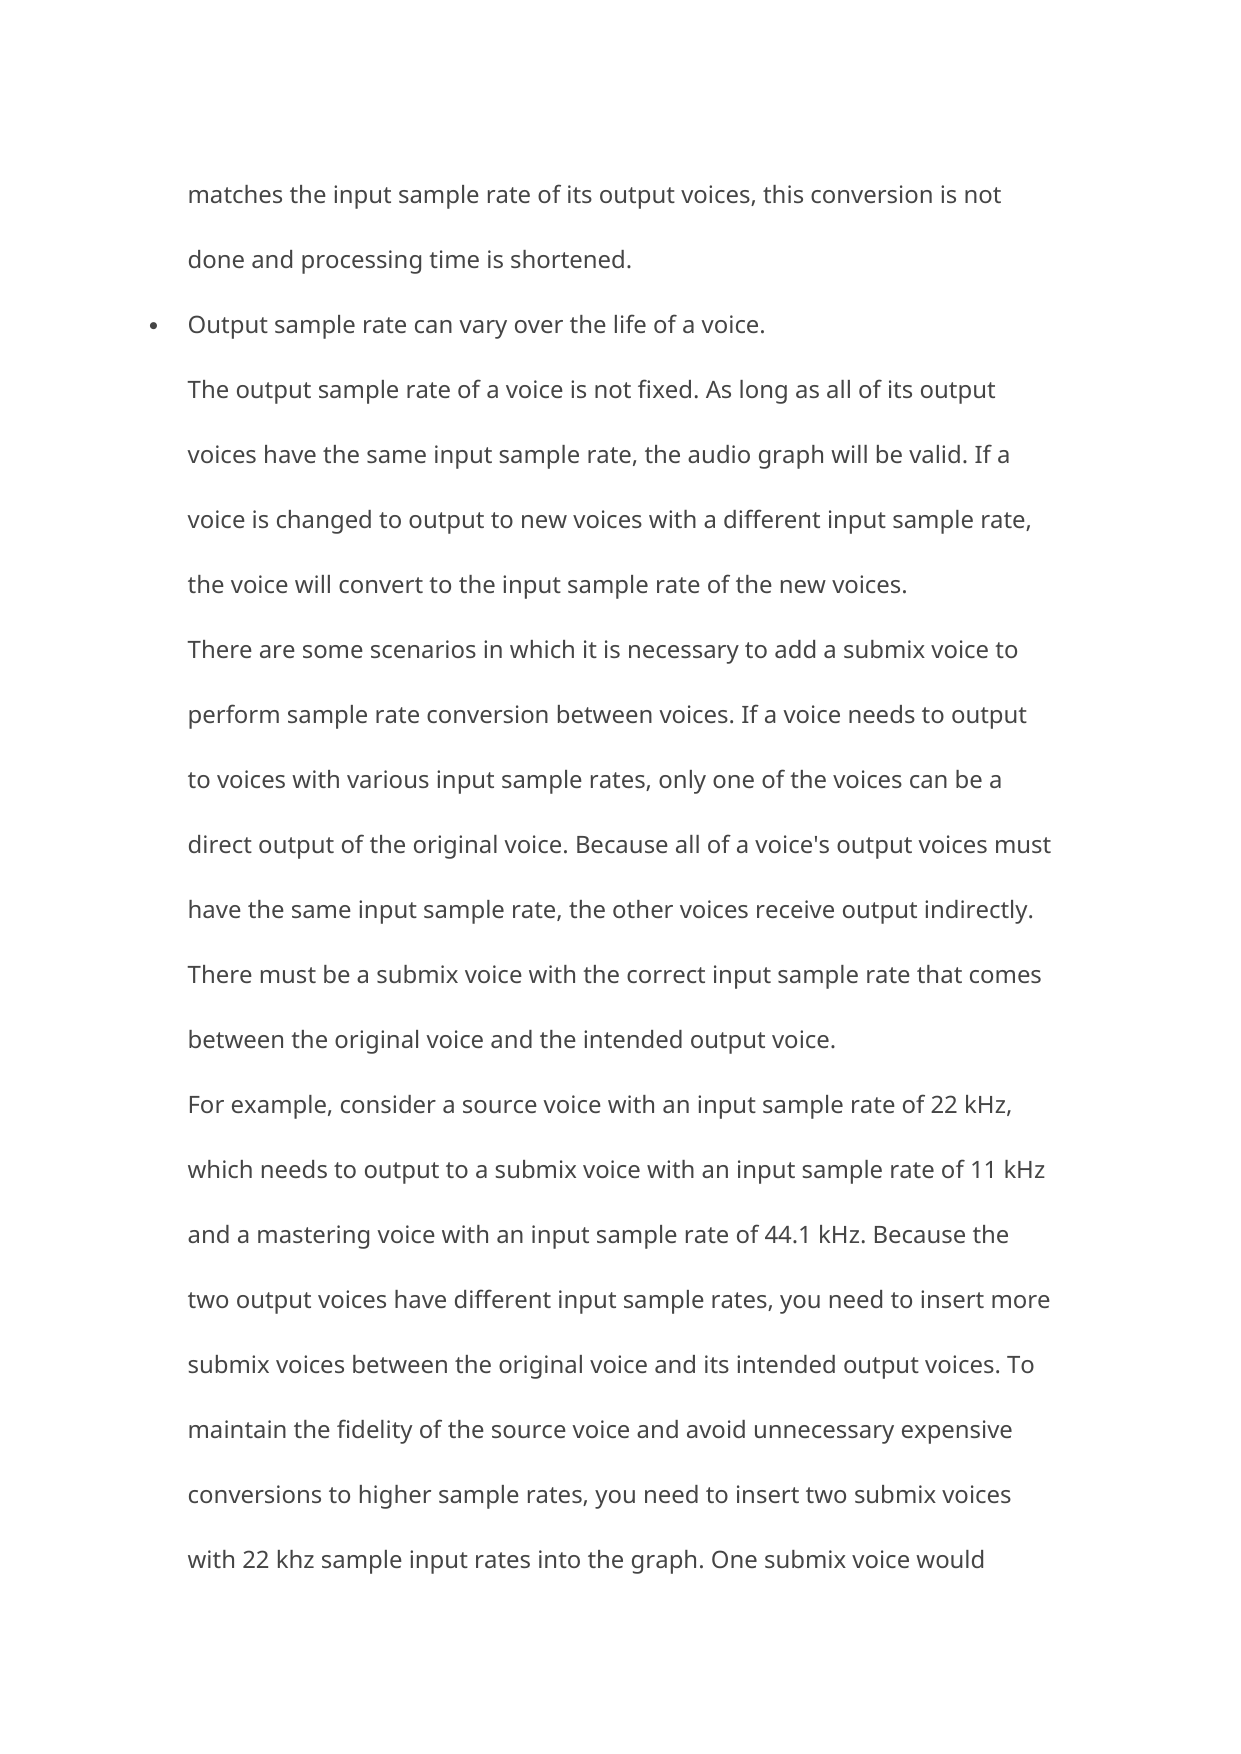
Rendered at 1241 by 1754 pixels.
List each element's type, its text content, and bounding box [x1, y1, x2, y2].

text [187, 162, 1053, 292]
list Output sample rate can vary over the life of a voice. [150, 292, 1053, 357]
text There are some scenarios in which it is necessary to add a submix voice to perform sample rate conversion between voices. If a voice needs to output to voices with various input sample rates, only one of the voices can be a direct output of the original voice. Because all of a voice's output voices must have the same input sample rate, the other voices receive output indirectly. There must be a submix voice with the correct input sample rate that comes between the original voice and the intended output voice. [187, 617, 1053, 1072]
text The output sample rate of a voice is not fixed. As long as all of its output voices have the same input sample rate, the audio graph will be valid. If a voice is changed to output to new voices with a different input sample rate, the voice will convert to the input sample rate of the new voices. [187, 357, 1053, 617]
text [187, 1072, 1053, 1592]
